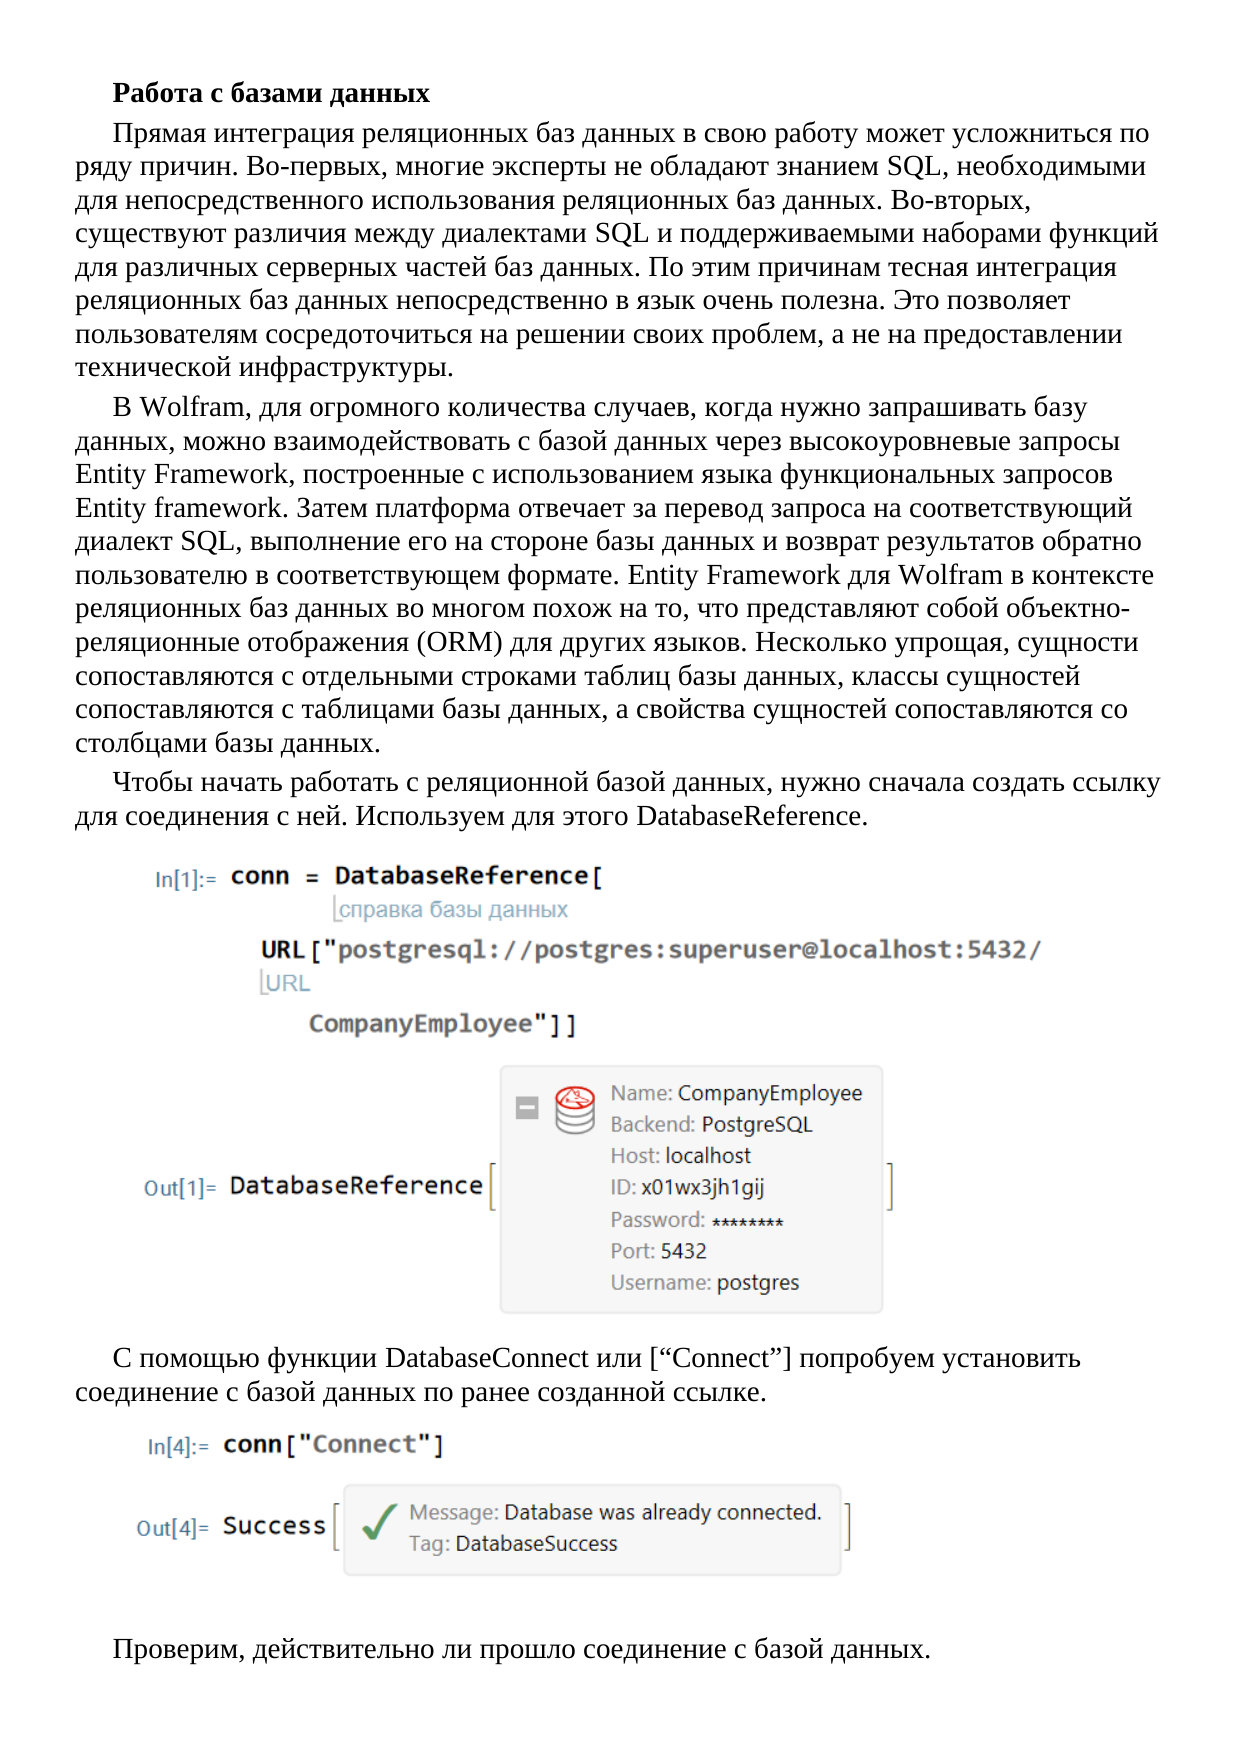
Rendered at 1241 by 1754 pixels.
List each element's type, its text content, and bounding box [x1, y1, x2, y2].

picture [112, 837, 1069, 1335]
text С помощью функции DatabaseConnect или [“Connect”] попробуем установить соединение с базой данных по ранее созданной ссылке. [75, 1340, 1165, 1407]
text В Wolfram, для огромного количества случаев, когда нужно запрашивать базу данных, можно взаимодействовать с базой данных через высокоуровневые запросы Entity Framework, построенные с использованием языка функциональных запросов Entity framework. Затем платформа отвечает за перевод запроса на соответствующий диалект SQL, выполнение его на стороне базы данных и возврат результатов обратно пользователю в соответствующем формате. Entity Framework для Wolfram в контексте реляционных баз данных во многом похож на то, что представляют собой объектно-реляционные отображения (ORM) для других языков. Несколько упрощая, сущности сопоставляются с отдельными строками таблиц базы данных, классы сущностей сопоставляются с таблицами базы данных, а свойства сущностей сопоставляются со столбцами базы данных. [75, 389, 1165, 758]
text Прямая интеграция реляционных баз данных в свою работу может усложниться по ряду причин. Во-первых, многие эксперты не обладают знанием SQL, необходимыми для непосредственного использования реляционных баз данных. Во-вторых, существуют различия между диалектами SQL и поддерживаемыми наборами функций для различных серверных частей баз данных. По этим причинам тесная интеграция реляционных баз данных непосредственно в язык очень полезна. Это позволяет пользователям сосредоточиться на решении своих проблем, а не на предоставлении технической инфраструктуры. [75, 115, 1165, 383]
text Работа с базами данных [75, 75, 1165, 108]
text Проверим, действительно ли прошло соединение с базой данных. [75, 1631, 1165, 1665]
text Чтобы начать работать с реляционной базой данных, нужно сначала создать ссылку для соединения с ней. Используем для этого DatabaseReference. [75, 764, 1165, 832]
picture [112, 1413, 869, 1625]
